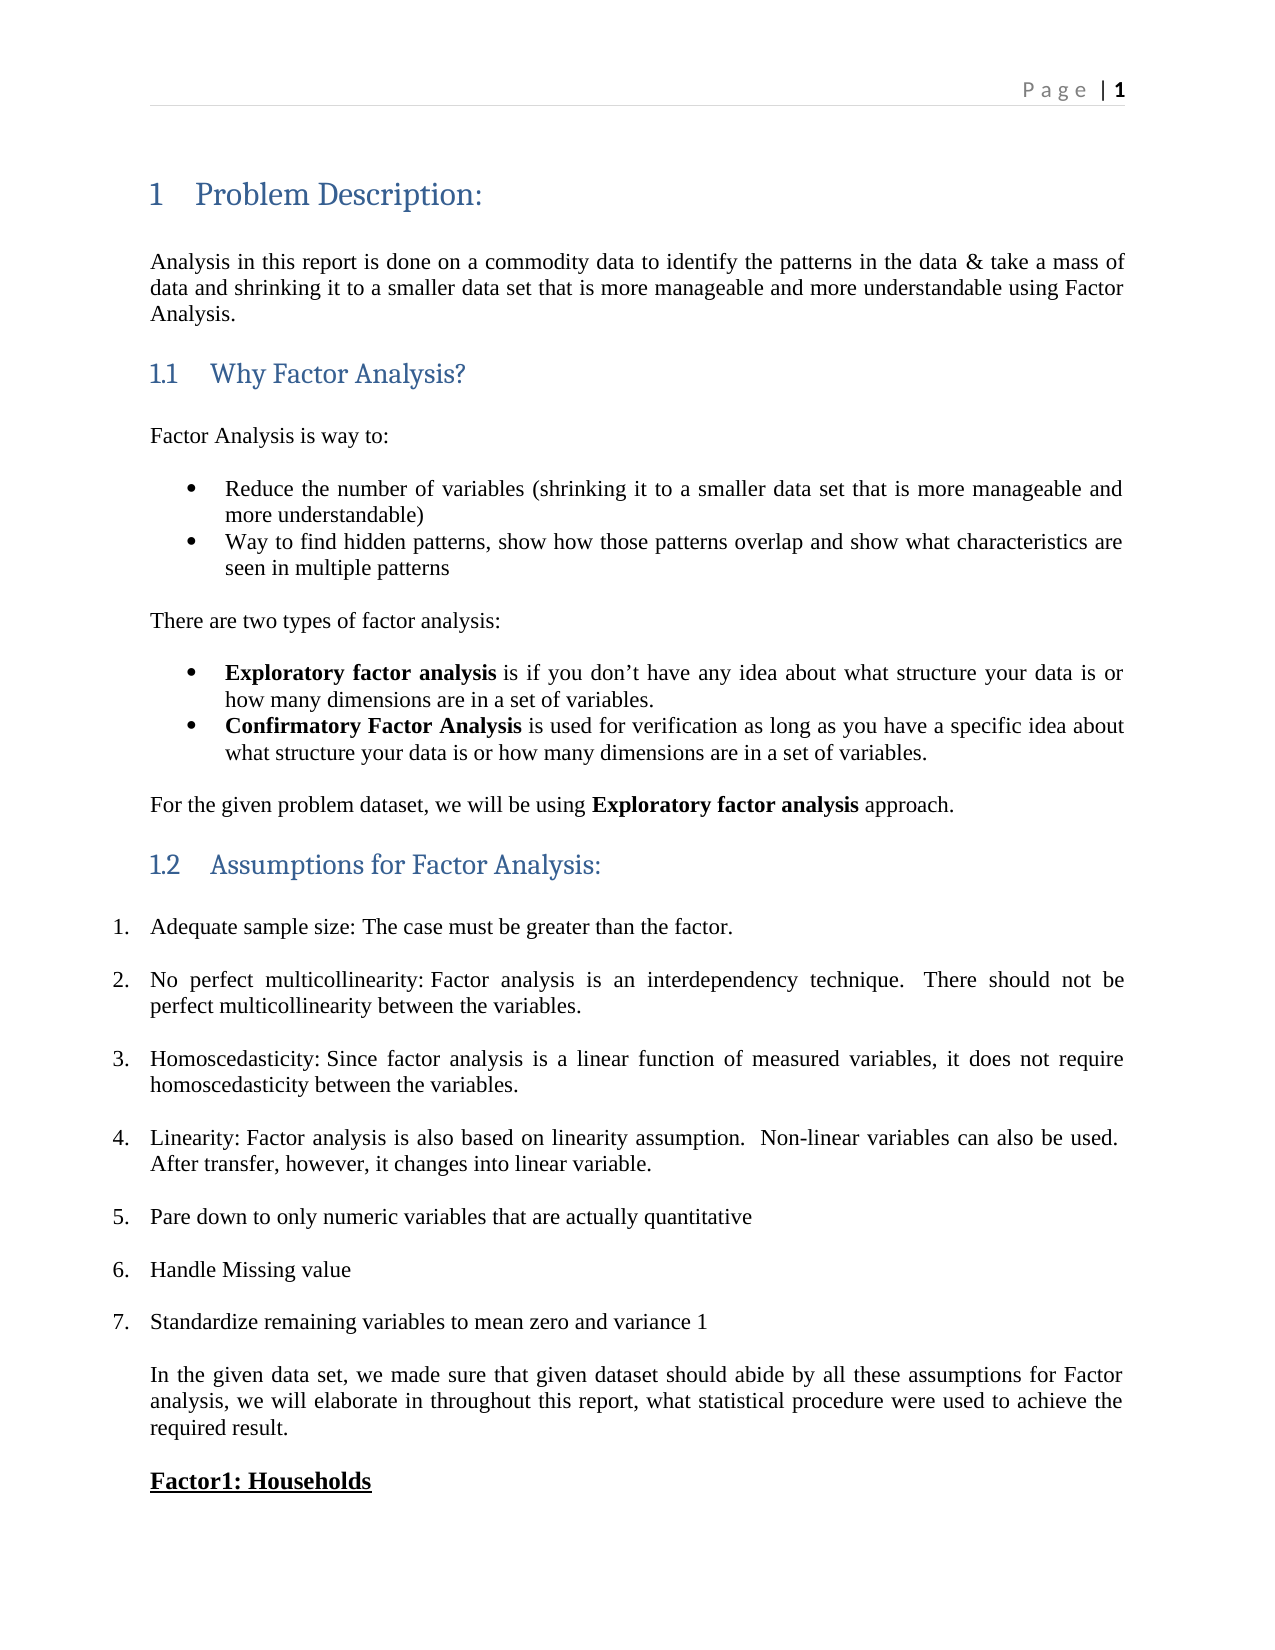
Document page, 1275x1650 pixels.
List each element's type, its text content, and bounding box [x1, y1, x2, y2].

list Way to find hidden patterns, show how those patterns overlap and show what characteristics are seen in multiple patterns [187, 528, 1125, 580]
subtitle Problem Description: [150, 175, 1125, 213]
list Homoscedasticity: Since factor analysis is a linear function of measured variables, it does not require homoscedasticity between the variables. [112, 1045, 1125, 1097]
list Adequate sample size: The case must be greater than the factor. [112, 913, 1125, 939]
list Confirmatory Factor Analysis is used for verification as long as you have a specific idea about what structure your data is or how many dimensions are in a set of variables. [187, 712, 1125, 765]
list Exploratory factor analysis is if you don’t have any idea about what structure your data is or how many dimensions are in a set of variables. [187, 659, 1125, 712]
text There are two types of factor analysis: [150, 607, 1125, 633]
text Factor1: Households [150, 1466, 1125, 1495]
text For the given problem dataset, we will be using Exploratory factor analysis approach. [150, 791, 1125, 818]
subtitle Assumptions for Factor Analysis: [150, 848, 1125, 882]
list No perfect multicollinearity: Factor analysis is an interdependency technique. There should not be perfect multicollinearity between the variables. [112, 966, 1125, 1018]
list Handle Missing value [112, 1256, 1125, 1282]
list Standardize remaining variables to mean zero and variance 1 [112, 1308, 1125, 1335]
list Pare down to only numeric variables that are actually quantitative [112, 1203, 1125, 1229]
text Analysis in this report is done on a commodity data to identify the patterns in the data & take a mass of data and shrinking it to a smaller data set that is more manageable and more understandable using Factor Analysis. [150, 248, 1125, 327]
list Linearity: Factor analysis is also based on linearity assumption. Non-linear variables can also be used. After transfer, however, it changes into linear variable. [112, 1124, 1125, 1177]
text Factor Analysis is way to: [150, 422, 1125, 449]
text In the given data set, we made sure that given dataset should abide by all these assumptions for Factor analysis, we will elaborate in throughout this report, what statistical procedure were used to achieve the required result. [150, 1361, 1125, 1440]
subtitle Why Factor Analysis? [150, 357, 1125, 391]
list Reduce the number of variables (shrinking it to a smaller data set that is more manageable and more understandable) [187, 475, 1125, 528]
